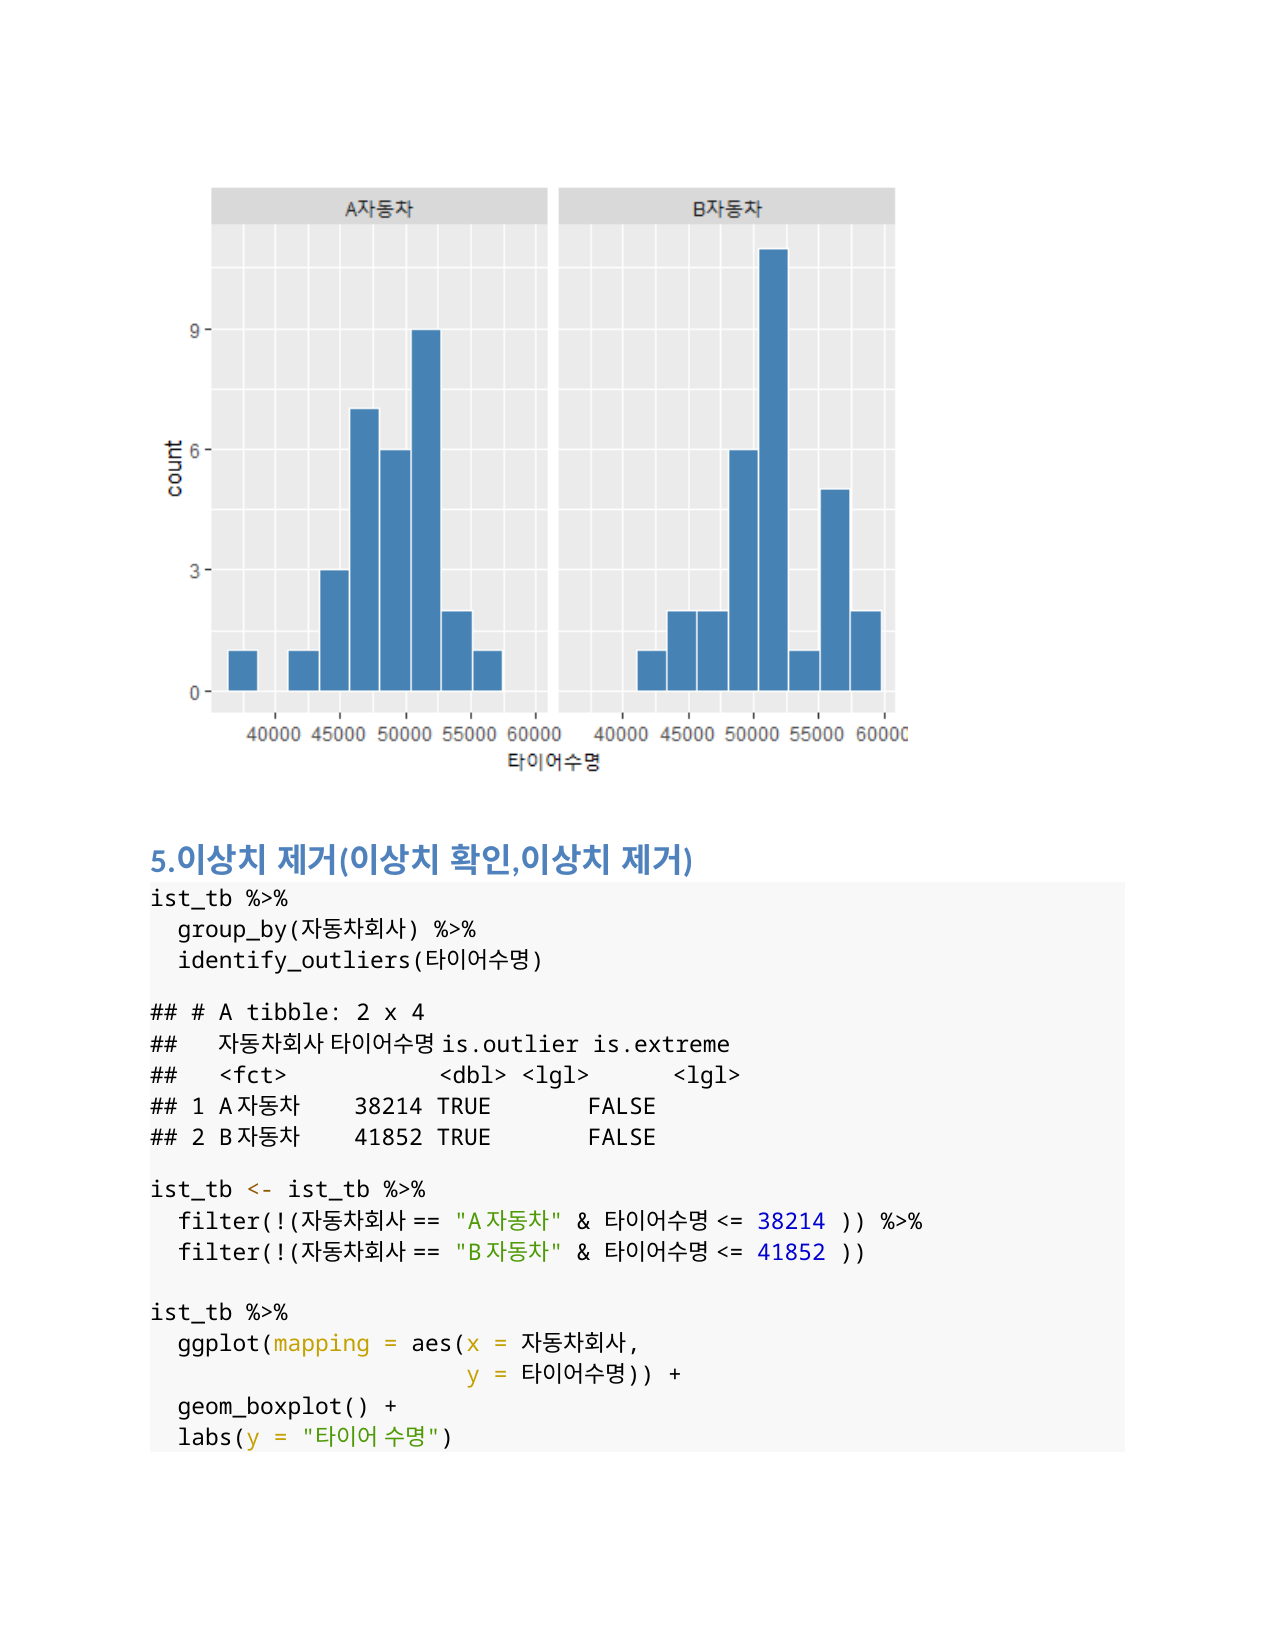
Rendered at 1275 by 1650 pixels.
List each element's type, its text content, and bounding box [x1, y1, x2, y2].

text ist_tb %>% group_by(자동차회사) %>% identify_outliers(타이어수명) [287, 882, 1125, 976]
text ist_tb <- ist_tb %>% filter(!(자동차회사 == "A자동차" & 타이어수명 <= 38214 )) %>% filter(!(자동차회사 == "B자동차" & 타이어수명 <= 41852 )) ist_tb %>% ggplot(mapping = aes(x = 자동차회사, y = 타이어수명)) + geom_boxplot() + labs(y = "타이어 수명") [150, 1173, 1125, 1452]
picture [150, 177, 908, 784]
text ## # A tibble: 2 x 4 ## 자동차회사 타이어수명 is.outlier is.extreme ## <fct> <dbl> <lgl> <lgl> ## 1 A자동차 38214 TRUE FALSE ## 2 B자동차 41852 TRUE FALSE [150, 996, 1125, 1153]
subtitle 5.이상치 제거(이상치 확인,이상치 제거) [150, 833, 1125, 882]
